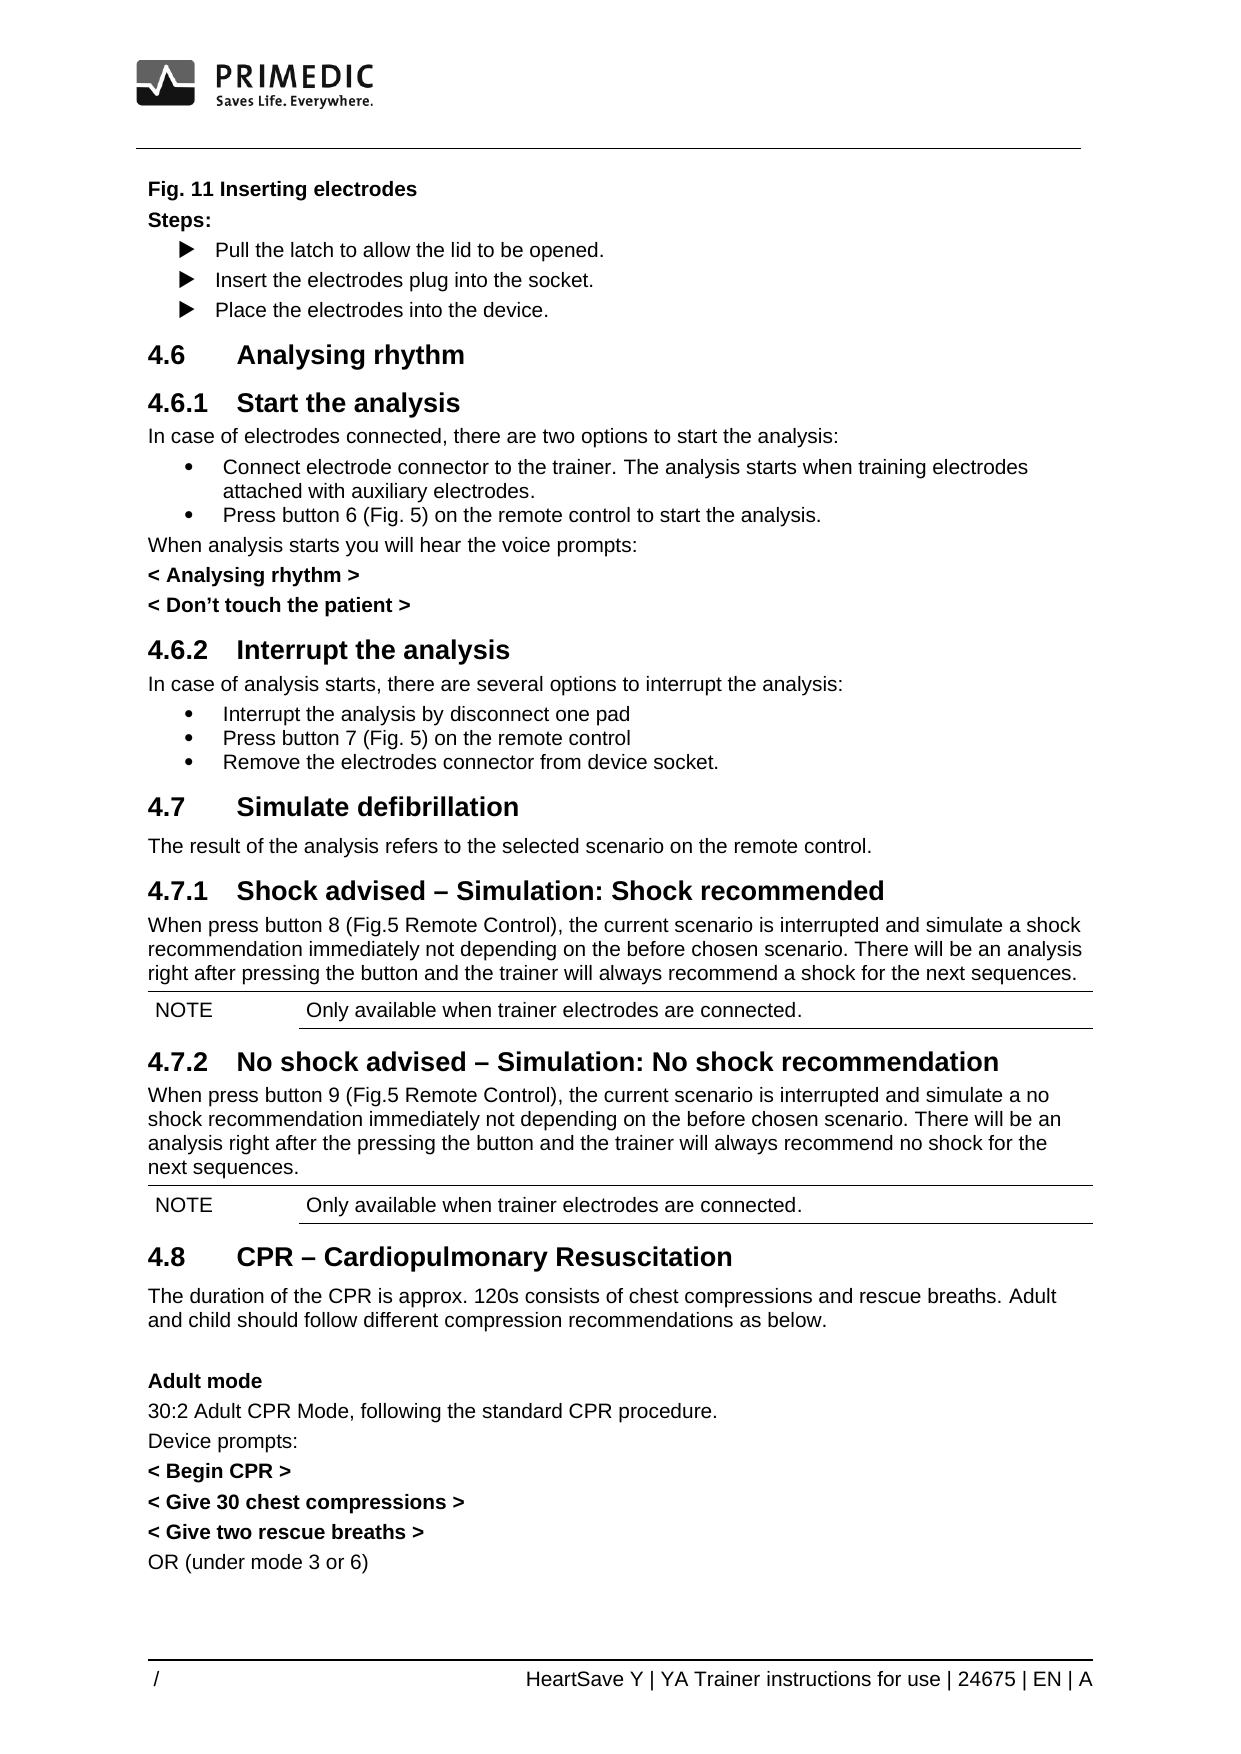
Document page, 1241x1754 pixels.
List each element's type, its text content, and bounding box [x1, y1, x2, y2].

text When press button 8 (Fig.5 Remote Control), the current scenario is interrupted and simulate a shock recommendation immediately not depending on the before chosen scenario. There will be an analysis right after pressing the button and the trainer will always recommend a shock for the next sequences. [148, 912, 1092, 984]
text Place the electrodes into the device. [177, 298, 1092, 322]
subtitle No shock advised – Simulation: No shock recommendation [148, 1046, 1092, 1077]
table_header NOTE [148, 992, 298, 1028]
subtitle Simulate defibrillation [148, 791, 1092, 822]
text Adult mode [148, 1369, 1092, 1393]
list Remove the electrodes connector from device socket. [185, 750, 1092, 774]
list Interrupt the analysis by disconnect one pad [185, 702, 1092, 726]
text 30:2 Adult CPR Mode, following the standard CPR procedure. [148, 1399, 1092, 1423]
text Steps: [148, 207, 1092, 231]
text The duration of the CPR is approx. 120s consists of chest compressions and rescue breaths. Adult and child should follow different compression recommendations as below. [148, 1284, 1092, 1332]
text In case of analysis starts, there are several options to interrupt the analysis: [148, 671, 1092, 695]
text In case of electrodes connected, there are two options to start the analysis: [148, 424, 1092, 448]
subtitle Start the analysis [148, 387, 1092, 418]
list Press button 7 (Fig. 5) on the remote control [185, 726, 1092, 750]
table_header Only available when trainer electrodes are connected. [299, 992, 1092, 1028]
text Fig. 11 Inserting electrodes [148, 177, 1092, 201]
subtitle CPR – Cardiopulmonary Resuscitation [148, 1241, 1092, 1272]
text < Analysing rhythm > [148, 563, 1092, 587]
text Device prompts: [148, 1429, 1092, 1453]
text When analysis starts you will hear the voice prompts: [148, 533, 1092, 557]
text Pull the latch to allow the lid to be opened. [177, 238, 1092, 262]
text Insert the electrodes plug into the socket. [177, 268, 1092, 292]
list Press button 6 (Fig. 5) on the remote control to start the analysis. [185, 503, 1092, 527]
subtitle Analysing rhythm [148, 339, 1092, 370]
subtitle Interrupt the analysis [148, 634, 1092, 665]
table_header NOTE [148, 1186, 298, 1223]
text The result of the analysis refers to the selected scenario on the remote control. [148, 834, 1092, 858]
table_header Only available when trainer electrodes are connected. [299, 1186, 1092, 1223]
subtitle Shock advised – Simulation: Shock recommended [148, 875, 1092, 906]
text < Don’t touch the patient > [148, 593, 1092, 617]
text OR (under mode 3 or 6) [148, 1550, 1092, 1574]
text < Give two rescue breaths > [148, 1520, 1092, 1544]
text < Give 30 chest compressions > [148, 1489, 1092, 1513]
text When press button 9 (Fig.5 Remote Control), the current scenario is interrupted and simulate a no shock recommendation immediately not depending on the before chosen scenario. There will be an analysis right after the pressing the button and the trainer will always recommend no shock for the next sequences. [148, 1083, 1092, 1179]
list Connect electrode connector to the trainer. The analysis starts when training electrodes attached with auxiliary electrodes. [185, 454, 1092, 503]
text < Begin CPR > [148, 1459, 1092, 1483]
